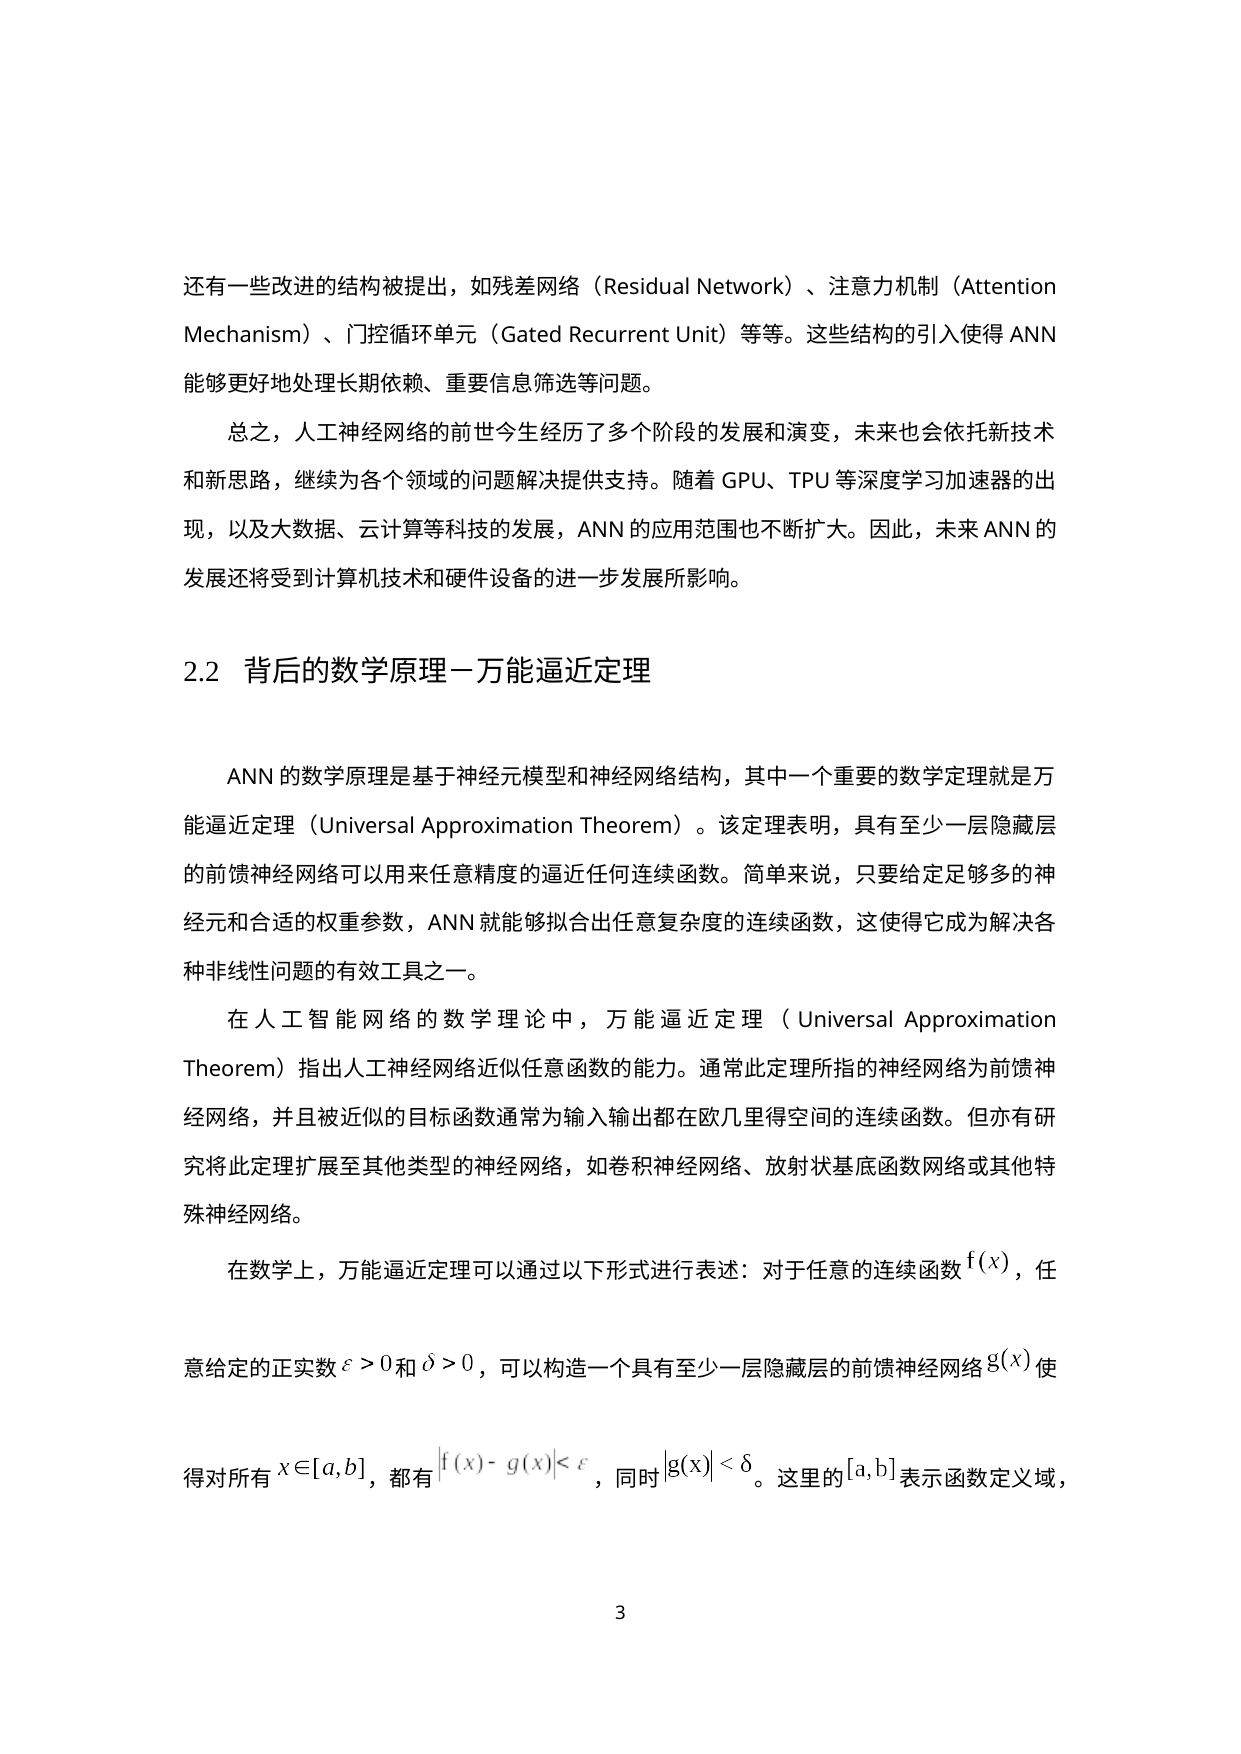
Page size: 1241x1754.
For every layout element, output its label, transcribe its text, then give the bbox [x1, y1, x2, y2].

text ANN的数学原理是基于神经元模型和神经网络结构，其中一个重要的数学定理就是万能逼近定理（Universal Approximation Theorem）。该定理表明，具有至少一层隐藏层的前馈神经网络可以用来任意精度的逼近任何连续函数。简单来说，只要给定足够多的神经元和合适的权重参数，ANN就能够拟合出任意复杂度的连续函数，这使得它成为解决各种非线性问题的有效工具之一。 [183, 759, 1057, 986]
text 在人工智能网络的数学理论中，万能逼近定理（Universal Approximation Theorem）指出人工神经网络近似任意函数的能力。通常此定理所指的神经网络为前馈神经网络，并且被近似的目标函数通常为输入输出都在欧几里得空间的连续函数。但亦有研究将此定理扩展至其他类型的神经网络，如卷积神经网络、放射状基底函数网络或其他特殊神经网络。 [183, 1002, 1057, 1229]
text 总之，人工神经网络的前世今生经历了多个阶段的发展和演变，未来也会依托新技术和新思路，继续为各个领域的问题解决提供支持。随着GPU、TPU等深度学习加速器的出现，以及大数据、云计算等科技的发展，ANN的应用范围也不断扩大。因此，未来ANN的发展还将受到计算机技术和硬件设备的进一步发展所影响。 [183, 414, 1057, 593]
subtitle 背后的数学原理－万能逼近定理 [183, 636, 1057, 701]
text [183, 1245, 1057, 1505]
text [183, 268, 1057, 398]
